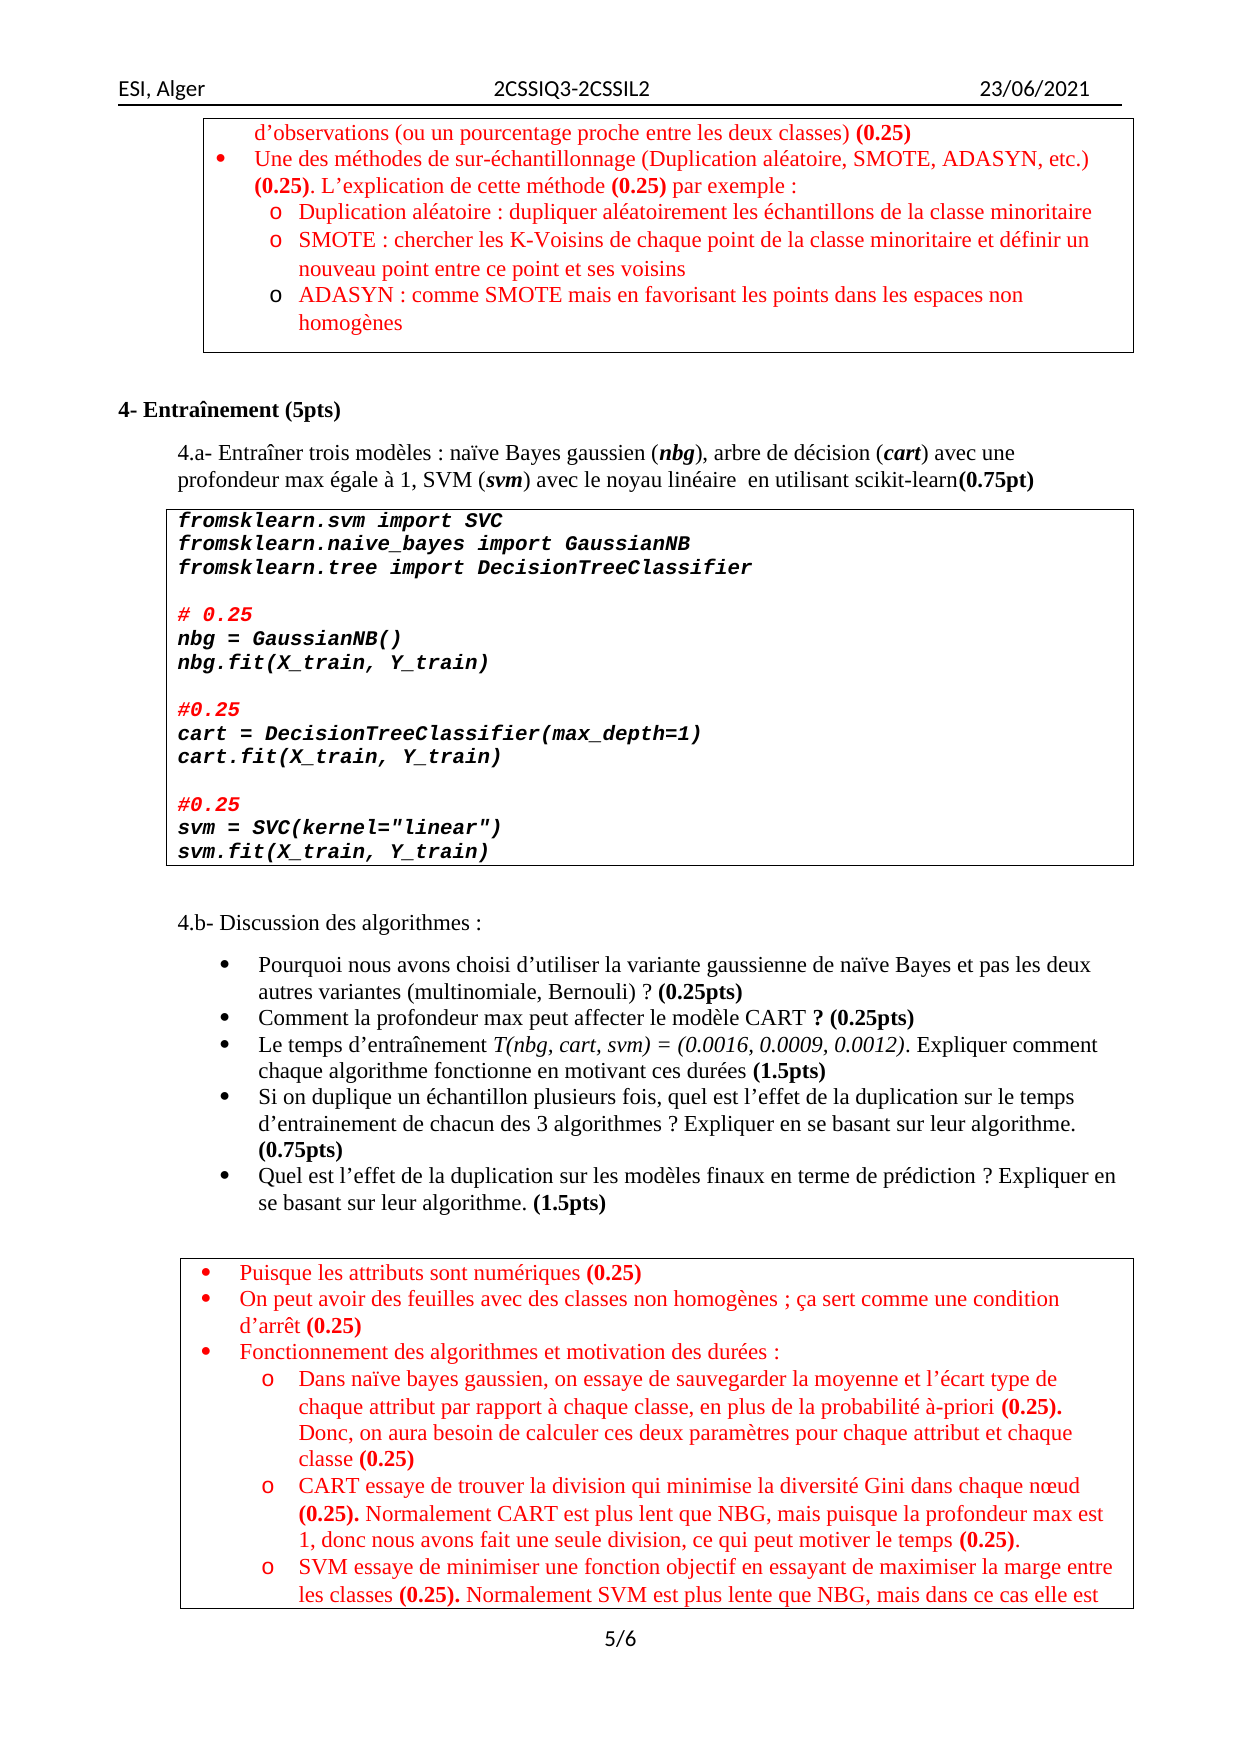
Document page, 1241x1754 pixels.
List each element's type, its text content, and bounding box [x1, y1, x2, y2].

list Comment la profondeur max peut affecter le modèle CART ? (0.25pts) [221, 1004, 1122, 1031]
list Pourquoi nous avons choisi d’utiliser la variante gaussienne de naïve Bayes et pas les deux autres variantes (multinomiale, Bernouli) ? (0.25pts) [221, 952, 1122, 1004]
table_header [204, 119, 1133, 352]
text 4.b- Discussion des algorithmes : [177, 908, 1122, 935]
text 4- Entraînement (5pts) [118, 396, 1122, 423]
list Le temps d’entraînement T(nbg, cart, svm) = (0.0016, 0.0009, 0.0012). Expliquer comment chaque algorithme fonctionne en motivant ces durées (1.5pts) [221, 1031, 1122, 1083]
table_header fromsklearn.svm import SVC fromsklearn.naive_bayes import GaussianNB fromsklearn.tree import DecisionTreeClassifier # 0.25 nbg = GaussianNB() nbg.fit(X_train, Y_train) #0.25 cart = DecisionTreeClassifier(max_depth=1) cart.fit(X_train, Y_train) #0.25 svm = SVC(kernel="linear") svm.fit(X_train, Y_train) [167, 510, 1133, 864]
list Quel est l’effet de la duplication sur les modèles finaux en terme de prédiction ? Expliquer en se basant sur leur algorithme. (1.5pts) [221, 1162, 1122, 1215]
text 4.a- Entraîner trois modèles : naïve Bayes gaussien (nbg), arbre de décision (cart) avec une profondeur max égale à 1, SVM (svm) avec le noyau linéaire en utilisant scikit-learn(0.75pt) [177, 439, 1122, 492]
list Si on duplique un échantillon plusieurs fois, quel est l’effet de la duplication sur le temps d’entrainement de chacun des 3 algorithmes ? Expliquer en se basant sur leur algorithme. (0.75pts) [221, 1083, 1122, 1162]
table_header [181, 1259, 1133, 1607]
